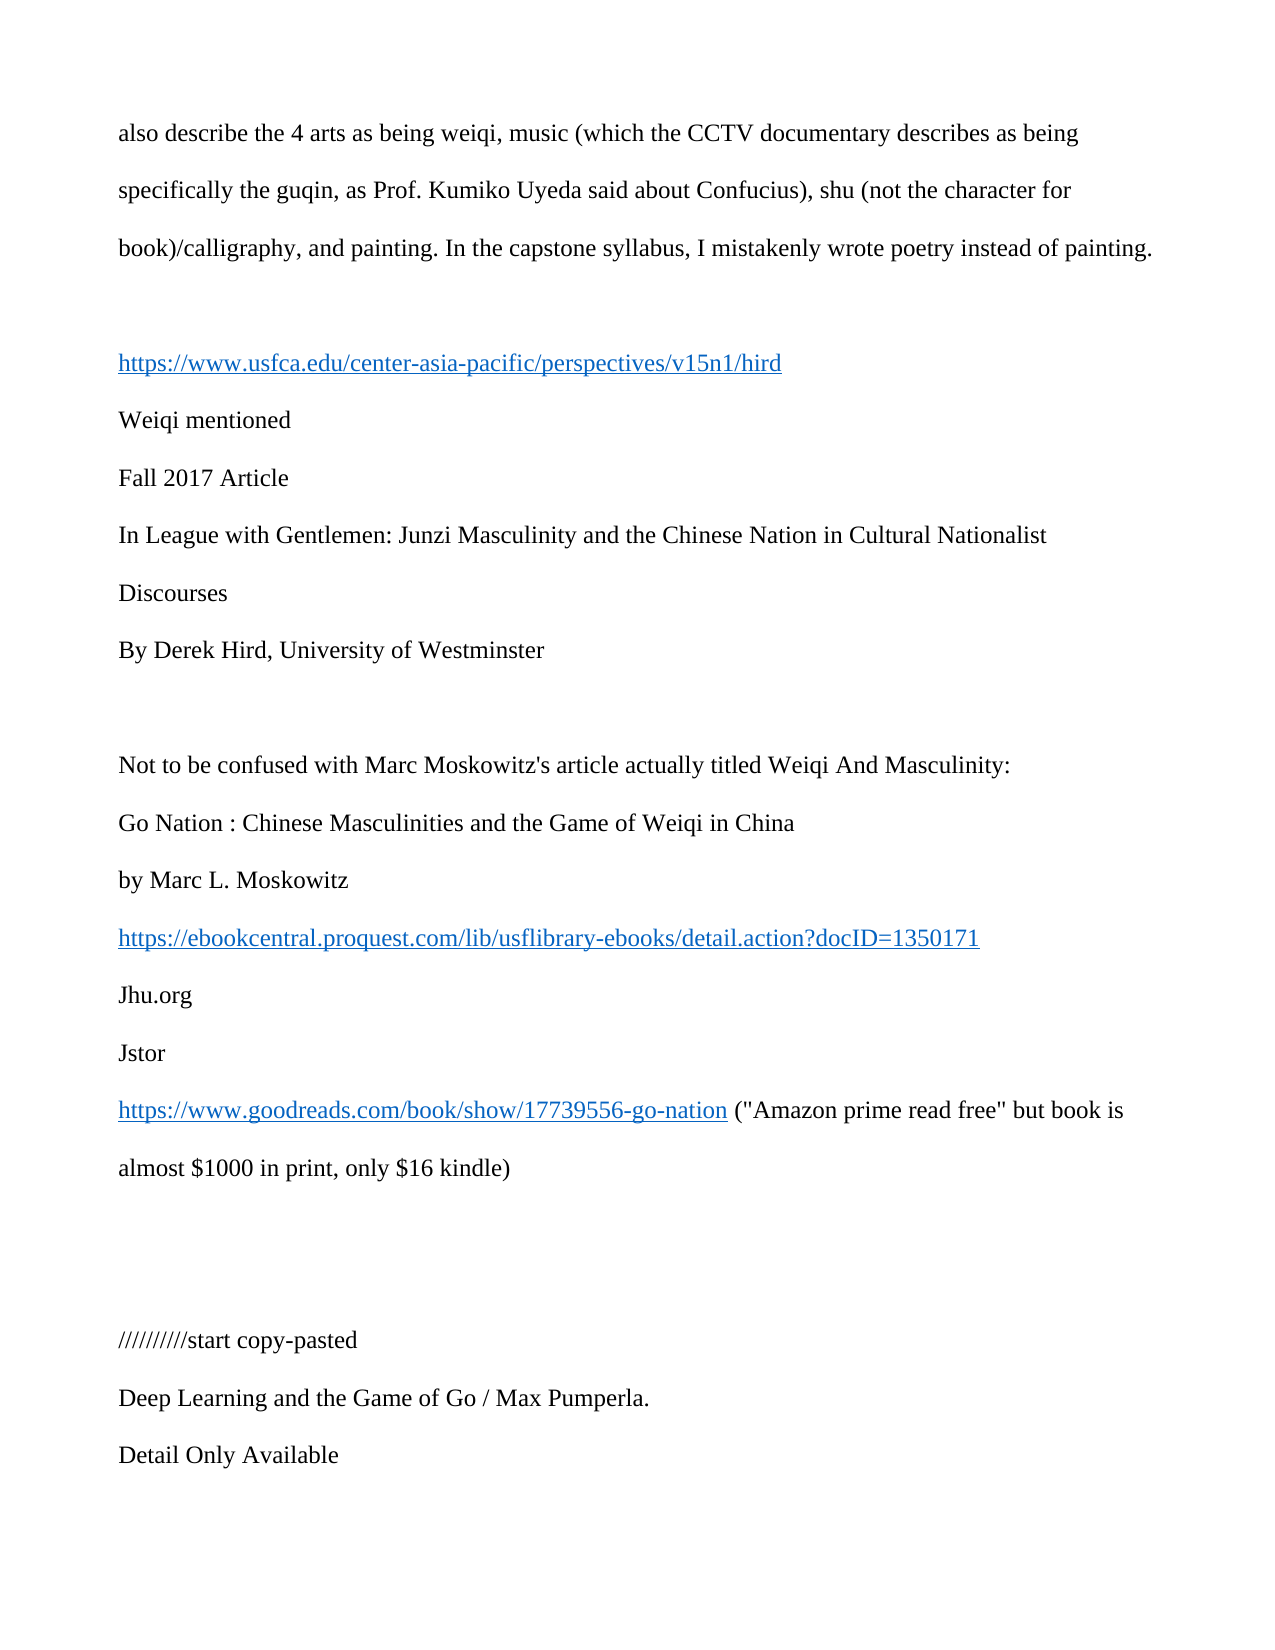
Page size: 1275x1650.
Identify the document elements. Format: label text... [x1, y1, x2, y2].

text Not to be confused with Marc Moskowitz's article actually titled Weiqi And Masculinity: [118, 751, 1157, 779]
text by Marc L. Moskowitz [118, 866, 1157, 894]
text https://ebookcentral.proquest.com/lib/usflibrary-ebooks/detail.action?docID=1350171 [118, 923, 1157, 952]
text Go Nation : Chinese Masculinities and the Game of Weiqi in China [118, 808, 1157, 837]
text //////////start copy-pasted [118, 1326, 1157, 1354]
text Fall 2017 Article [118, 463, 1157, 492]
text Detail Only Available [118, 1441, 1157, 1469]
text Deep Learning and the Game of Go / Max Pumperla. [118, 1383, 1157, 1412]
text https://www.usfca.edu/center-asia-pacific/perspectives/v15n1/hird [118, 348, 1157, 377]
text By Derek Hird, University of Westminster [118, 636, 1157, 664]
text In League with Gentlemen: Junzi Masculinity and the Chinese Nation in Cultural Nationalist Discourses [118, 521, 1157, 607]
text Jhu.org [118, 981, 1157, 1009]
text Jstor [118, 1038, 1157, 1067]
text Weiqi mentioned [118, 406, 1157, 434]
text https://www.goodreads.com/book/show/17739556-go-nation ("Amazon prime read free" but book is almost $1000 in print, only $16 kindle) [118, 1096, 1157, 1182]
